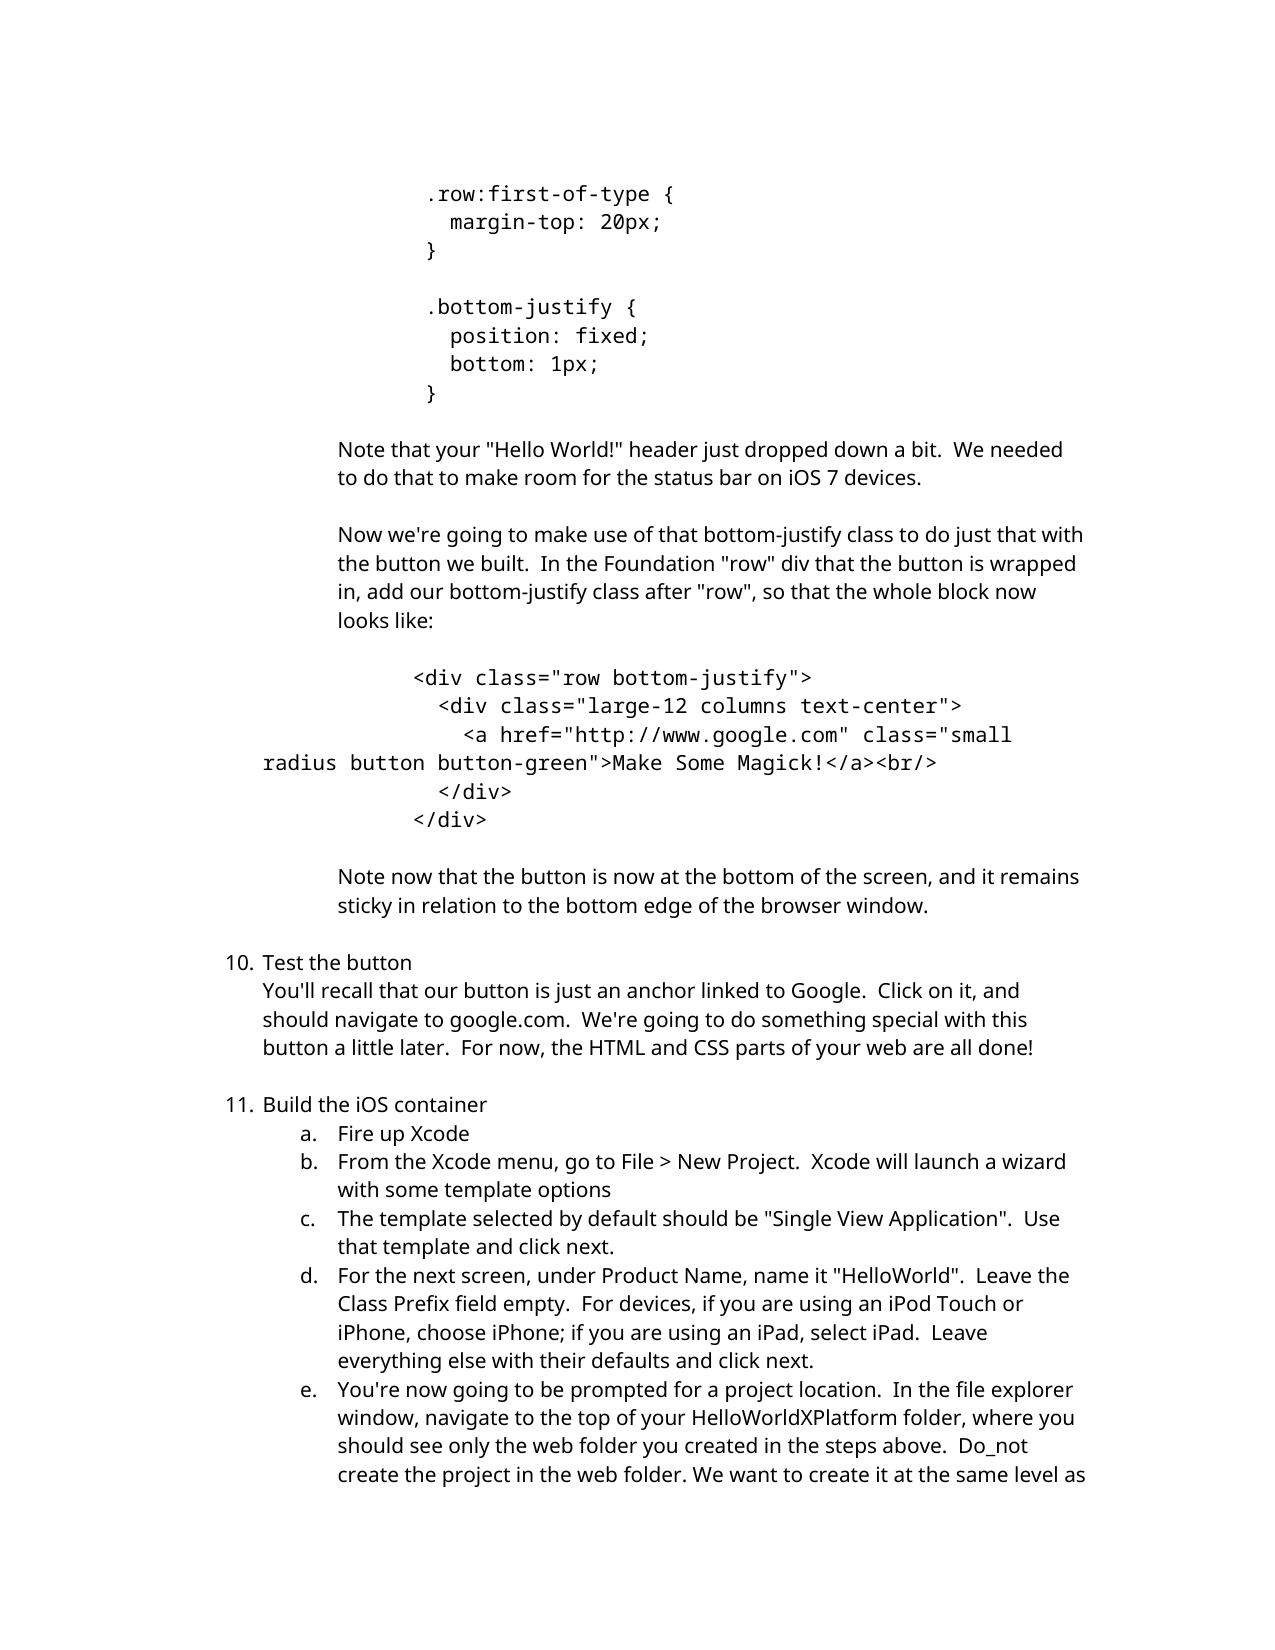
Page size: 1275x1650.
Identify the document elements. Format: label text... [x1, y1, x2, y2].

list The template selected by default should be "Single View Application". Use that template and click next. [300, 1204, 1087, 1261]
list You'll recall that our button is just an anchor linked to Google. Click on it, and should navigate to google.com. We're going to do something special with this button a little later. For now, the HTML and CSS parts of your web are all done! [262, 977, 1087, 1062]
text .row:first-of-type { [187, 179, 1087, 207]
text Now we're going to make use of that bottom-justify class to do just that with the button we built. In the Foundation "row" div that the button is wrapped in, add our bottom-justify class after "row", so that the whole block now looks like: [337, 521, 1087, 634]
list From the Xcode menu, go to File > New Project. Xcode will launch a wizard with some template options [300, 1147, 1087, 1204]
text <a href="http://www.google.com" class="small radius button button-green">Make Some Magick!</a><br/> [262, 720, 1087, 777]
text Note that your "Hello World!" header just dropped down a bit. We needed to do that to make room for the status bar on iOS 7 devices. [337, 435, 1087, 492]
text Note now that the button is now at the bottom of the screen, and it remains sticky in relation to the bottom edge of the browser window. [337, 862, 1087, 919]
text bottom: 1px; [187, 349, 1087, 378]
text <div class="row bottom-justify"> [262, 663, 1087, 692]
list Fire up Xcode [300, 1119, 1087, 1147]
text } [187, 378, 1087, 406]
list Test the button [225, 948, 1087, 977]
text </div> [262, 777, 1087, 805]
text </div> [262, 805, 1087, 834]
text position: fixed; [187, 321, 1087, 349]
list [300, 1375, 1087, 1488]
text <div class="large-12 columns text-center"> [262, 692, 1087, 720]
list Build the iOS container [225, 1090, 1087, 1119]
text margin-top: 20px; [187, 207, 1087, 236]
list For the next screen, under Product Name, name it "HelloWorld". Leave the Class Prefix field empty. For devices, if you are using an iPod Touch or iPhone, choose iPhone; if you are using an iPad, select iPad. Leave everything else with their defaults and click next. [300, 1261, 1087, 1375]
text } [187, 236, 1087, 264]
text .bottom-justify { [187, 292, 1087, 321]
